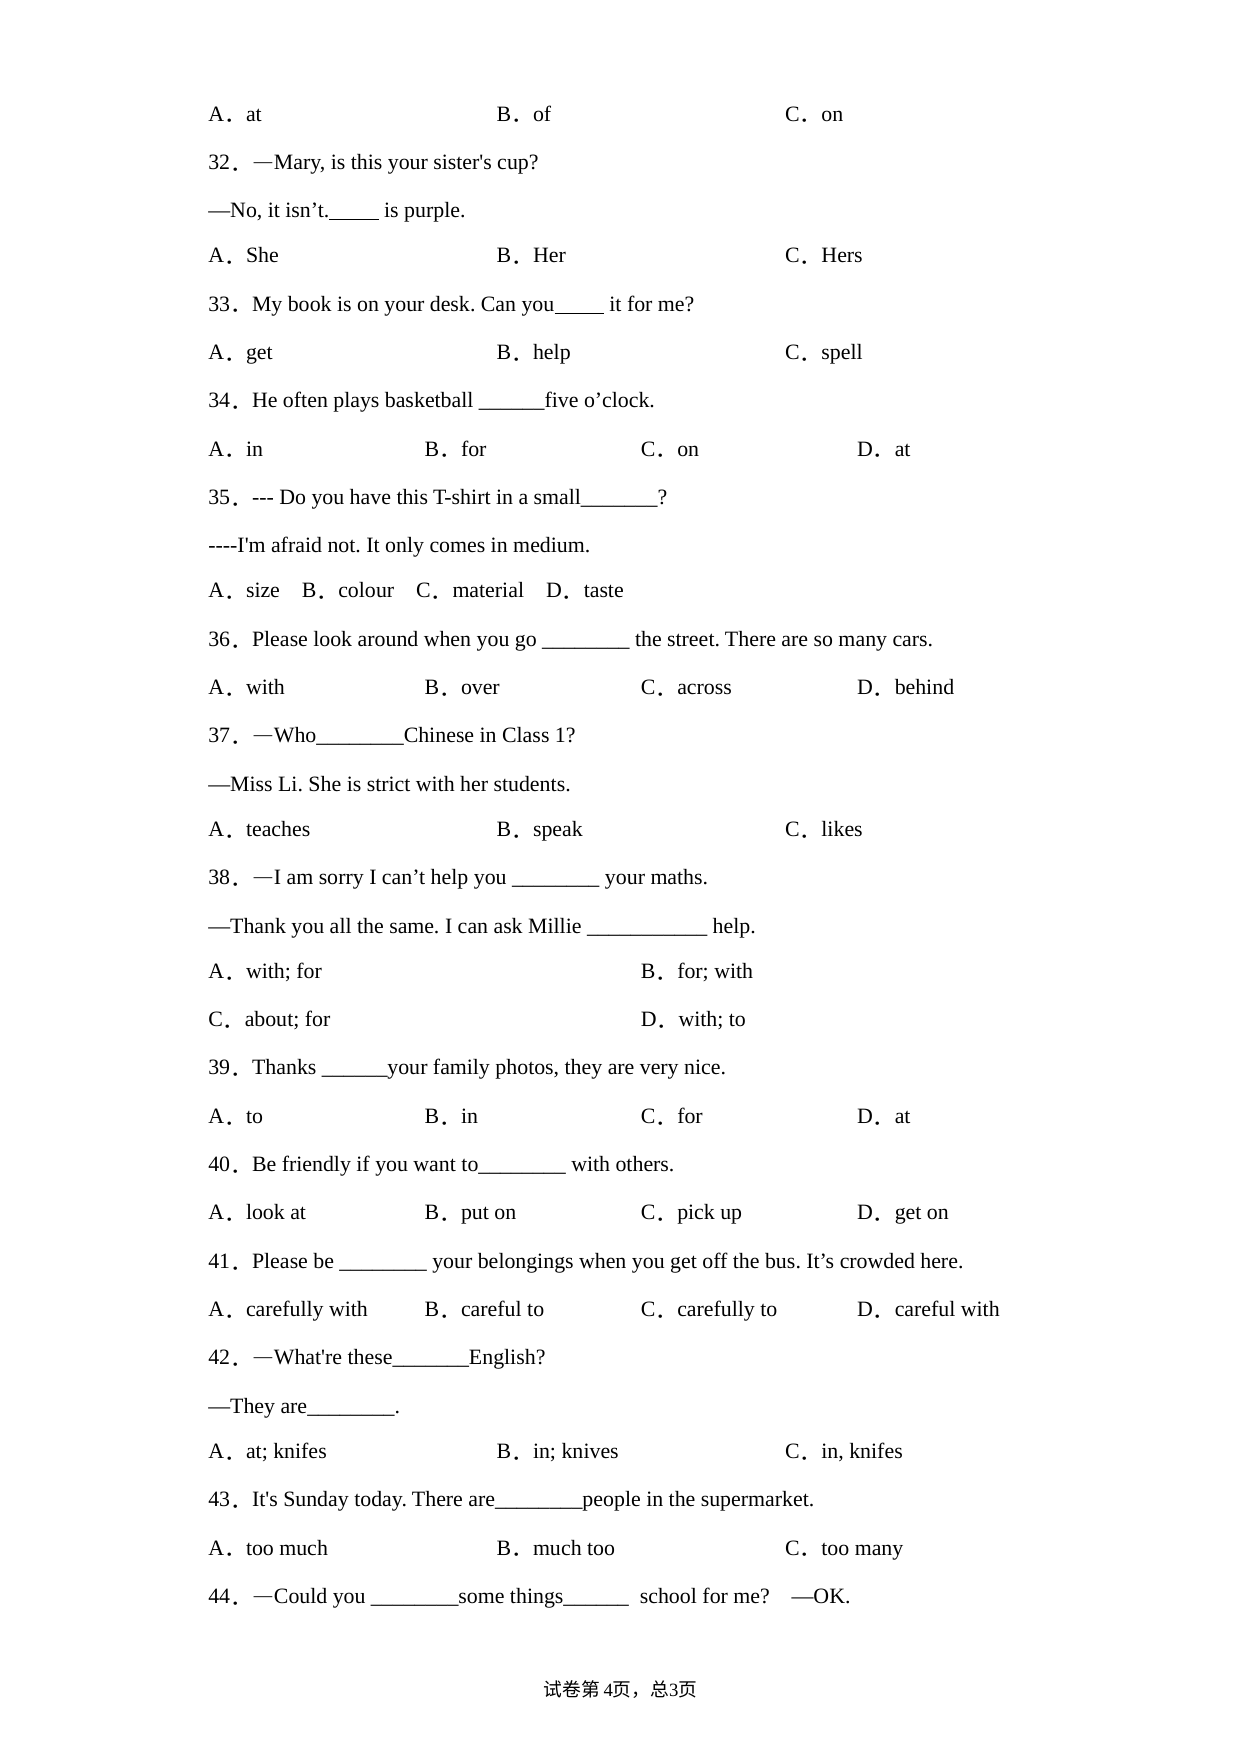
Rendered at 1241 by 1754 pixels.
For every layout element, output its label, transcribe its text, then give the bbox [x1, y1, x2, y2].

text 38．—I am sorry I can’t help you ________ your maths. [208, 861, 1032, 893]
text —No, it isn’t. is purple. [208, 194, 1032, 226]
text A．teaches B．speak C．likes [208, 812, 1032, 845]
text A．get B．help C．spell [208, 335, 1032, 368]
text 33．My book is on your desk. Can you it for me? [208, 287, 1032, 319]
text 37．—Who________Chinese in Class 1? [208, 719, 1032, 751]
text 40．Be friendly if you want to________ with others. [208, 1147, 1032, 1180]
text C．about; for D．with; to [208, 1002, 1032, 1035]
text 36．Please look around when you go ________ the street. There are so many cars. [208, 622, 1032, 655]
text 34．He often plays basketball ______five o’clock. [208, 384, 1032, 416]
text 44．—Could you ________some things______ school for me? —OK. [208, 1579, 1032, 1612]
text A．She B．Her C．Hers [208, 239, 1032, 271]
text A．to B．in C．for D．at [208, 1099, 1032, 1132]
text A．size B．colour C．material D．taste [208, 574, 1032, 606]
text 35．--- Do you have this T-shirt in a small_______? [208, 480, 1032, 513]
text A．at; knifes B．in; knives C．in, knifes [208, 1434, 1032, 1467]
text —Miss Li. She is strict with her students. [208, 767, 1032, 800]
text A．in B．for C．on D．at [208, 432, 1032, 464]
text A．with B．over C．across D．behind [208, 671, 1032, 703]
text ----I'm afraid not. It only comes in medium. [208, 529, 1032, 561]
text A．with; for B．for; with [208, 954, 1032, 987]
text —They are________. [208, 1389, 1032, 1422]
text 42．—What're these_______English? [208, 1341, 1032, 1373]
text A．too much B．much too C．too many [208, 1531, 1032, 1563]
text —Thank you all the same. I can ask Millie ___________ help. [208, 909, 1032, 941]
text 41．Please be ________ your belongings when you get off the bus. It’s crowded here. [208, 1244, 1032, 1277]
text A．carefully with B．careful to C．carefully to D．careful with [208, 1292, 1032, 1325]
text 32．—Mary, is this your sister's cup? [208, 145, 1032, 178]
text A．look at B．put on C．pick up D．get on [208, 1196, 1032, 1228]
text A．at B．of C．on [208, 97, 1032, 129]
text 43．It's Sunday today. There are________people in the supermarket. [208, 1482, 1032, 1515]
text 39．Thanks ______your family photos, they are very nice. [208, 1051, 1032, 1083]
